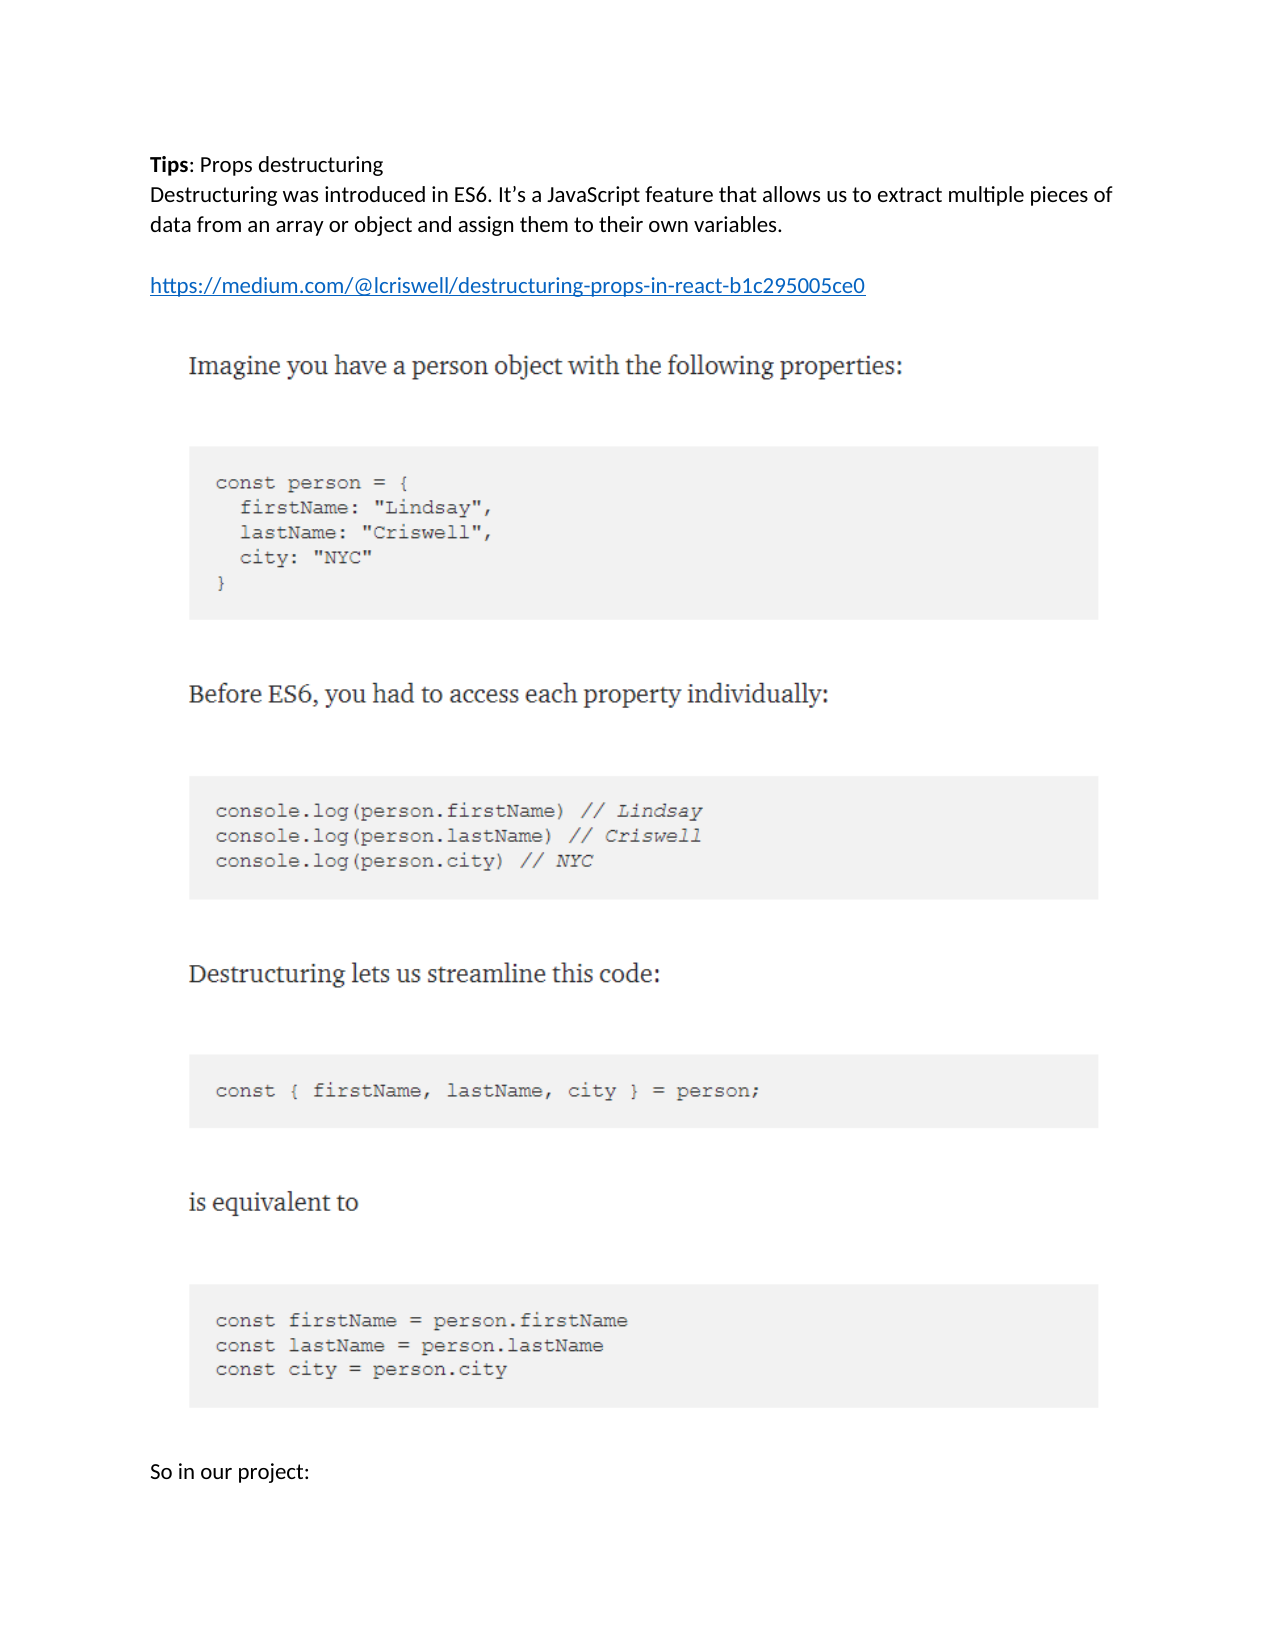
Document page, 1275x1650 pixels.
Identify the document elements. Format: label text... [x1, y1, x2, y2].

text Tips: Props destructuring Destructuring was introduced in ES6. It’s a JavaScript feature that allows us to extract multiple pieces of data from an array or object and assign them to their own variables. https://medium.com/@lcriswell/destructuring-props-in-react-b1c295005ce0 So in our project: Instead of using props.id or props.onInput, we can just use destructuring to make it cleaner and shorter and just use onInput and id [150, 1425, 1125, 1485]
text Tips: Props destructuring Destructuring was introduced in ES6. It’s a JavaScript feature that allows us to extract multiple pieces of data from an array or object and assign them to their own variables. https://medium.com/@lcriswell/destructuring-props-in-react-b1c295005ce0 So in our project: Instead of using props.id or props.onInput, we can just use destructuring to make it cleaner and shorter and just use onInput and id [150, 150, 1125, 331]
picture [150, 331, 1125, 1425]
